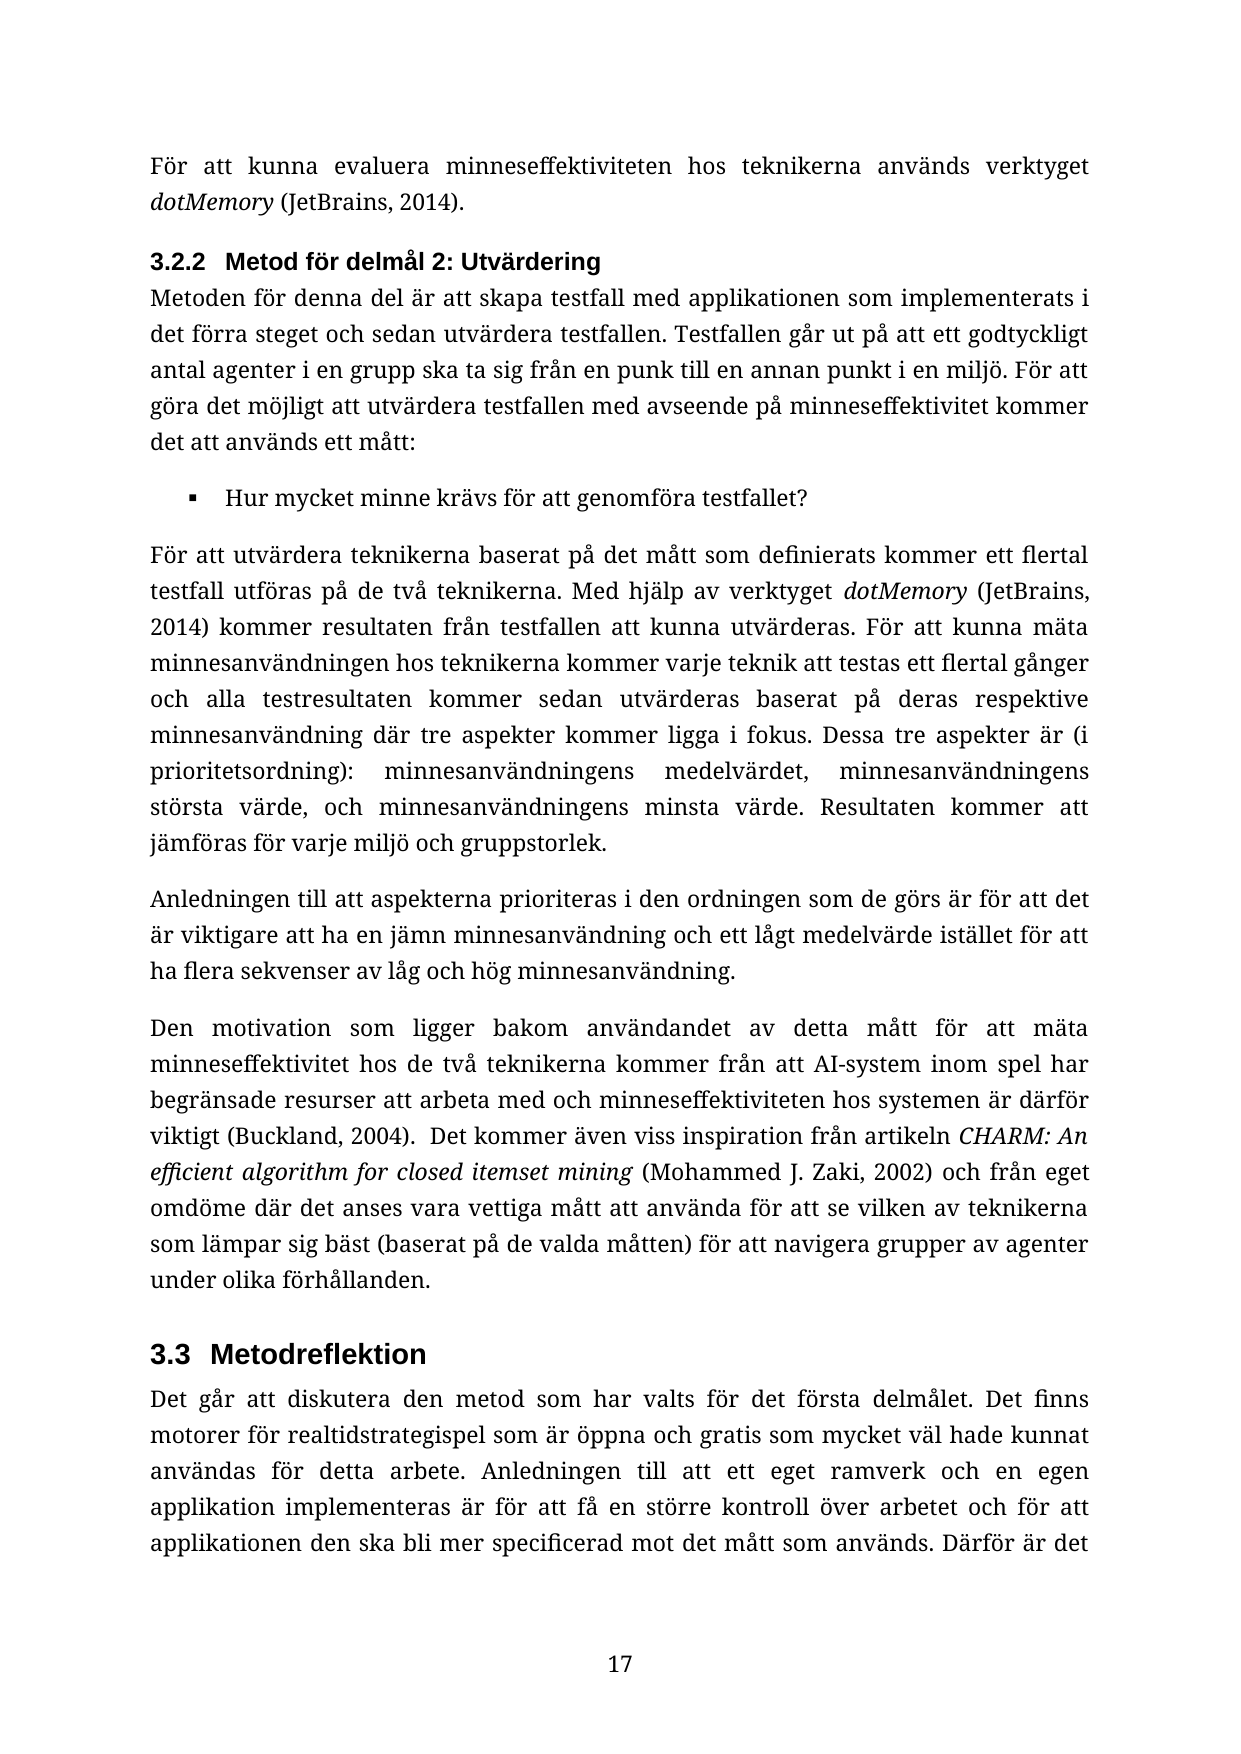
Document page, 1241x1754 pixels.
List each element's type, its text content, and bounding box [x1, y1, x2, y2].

text Metoden för denna del är att skapa testfall med applikationen som implementerats i det förra steget och sedan utvärdera testfallen. Testfallen går ut på att ett godtyckligt antal agenter i en grupp ska ta sig från en punk till en annan punkt i en miljö. För att göra det möjligt att utvärdera testfallen med avseende på minneseffektivitet kommer det att används ett mått: [150, 282, 1090, 457]
text För att utvärdera teknikerna baserat på det mått som definierats kommer ett flertal testfall utföras på de två teknikerna. Med hjälp av verktyget dotMemory (JetBrains, 2014) kommer resultaten från testfallen att kunna utvärderas. För att kunna mäta minnesanvändningen hos teknikerna kommer varje teknik att testas ett flertal gånger och alla testresultaten kommer sedan utvärderas baserat på deras respektive minnesanvändning där tre aspekter kommer ligga i fokus. Dessa tre aspekter är (i prioritetsordning): minnesanvändningens medelvärdet, minnesanvändningens största värde, och minnesanvändningens minsta värde. Resultaten kommer att jämföras för varje miljö och gruppstorlek. [150, 539, 1090, 858]
text Den motivation som ligger bakom användandet av detta mått för att mäta minneseffektivitet hos de två teknikerna kommer från att AI-system inom spel har begränsade resurser att arbeta med och minneseffektiviteten hos systemen är därför viktigt (Buckland, 2004). Det kommer även viss inspiration från artikeln CHARM: An efficient algorithm for closed itemset mining (Mohammed J. Zaki, 2002) och från eget omdöme där det anses vara vettiga mått att använda för att se vilken av teknikerna som lämpar sig bäst (baserat på de valda måtten) för att navigera grupper av agenter under olika förhållanden. [150, 1012, 1090, 1295]
list Hur mycket minne krävs för att genomföra testfallet? [187, 482, 1090, 514]
subtitle Metodreflektion [150, 1337, 1090, 1371]
text Anledningen till att aspekterna prioriteras i den ordningen som de görs är för att det är viktigare att ha en jämn minnesanvändning och ett lågt medelvärde istället för att ha flera sekvenser av låg och hög minnesanvändning. [150, 883, 1090, 987]
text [150, 1383, 1090, 1558]
subtitle Metod för delmål 2: Utvärdering [150, 247, 1090, 276]
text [150, 150, 1090, 217]
